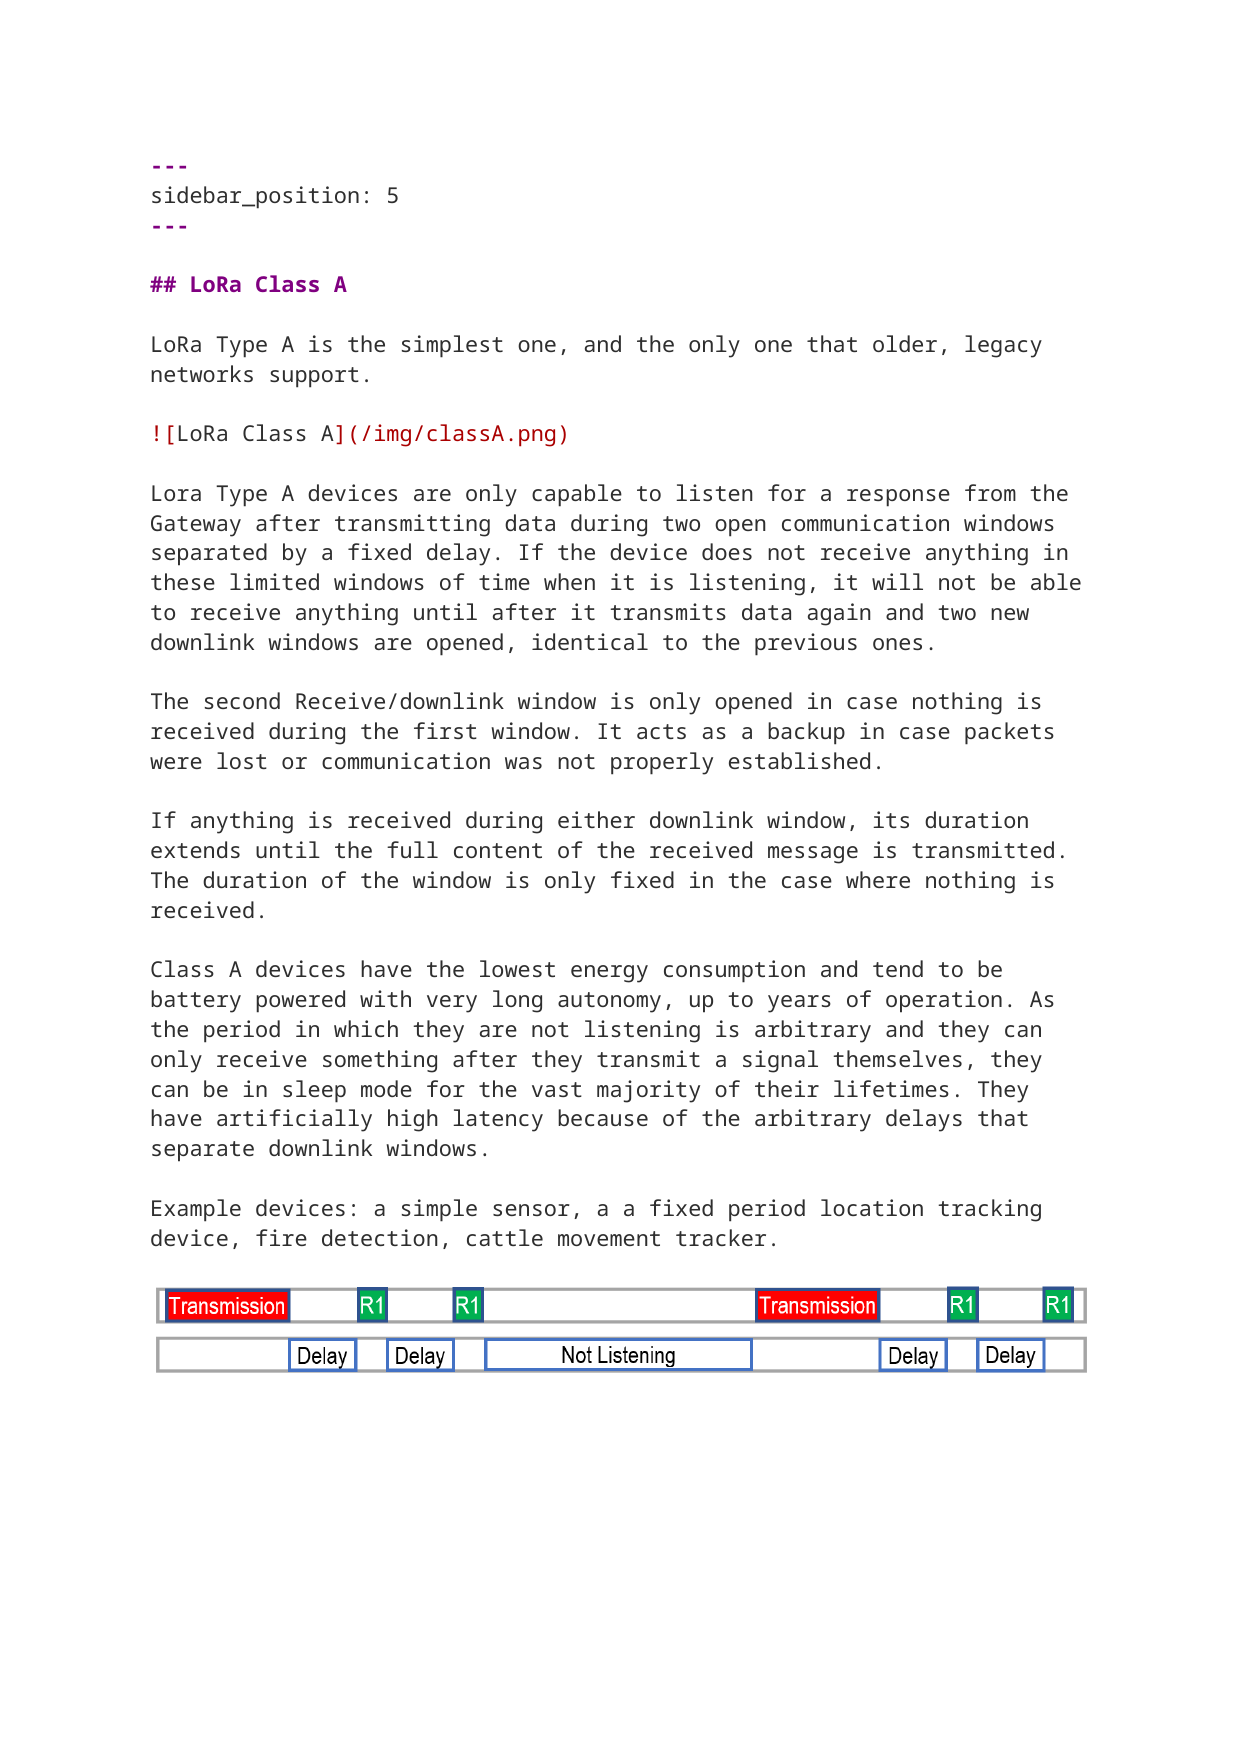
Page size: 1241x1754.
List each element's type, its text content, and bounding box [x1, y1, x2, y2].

text Class A devices have the lowest energy consumption and tend to be battery powered with very long autonomy, up to years of operation. As the period in which they are not listening is arbitrary and they can only receive something after they transmit a signal themselves, they can be in sleep mode for the vast majority of their lifetimes. They have artificially high latency because of the arbitrary delays that separate downlink windows. [150, 954, 1090, 1163]
text ## LoRa Class A [150, 269, 1090, 299]
text LoRa Type A is the simplest one, and the only one that older, legacy networks support. [150, 329, 1090, 388]
text Lora Type A devices are only capable to listen for a response from the Gateway after transmitting data during two open communication windows separated by a fixed delay. If the device does not receive anything in these limited windows of time when it is listening, it will not be able to receive anything until after it transmits data again and two new downlink windows are opened, identical to the previous ones. [150, 478, 1090, 656]
text --- [150, 209, 1090, 239]
text If anything is received during either downlink window, its duration extends until the full content of the received message is transmitted. The duration of the window is only fixed in the case where nothing is received. [150, 805, 1090, 924]
text sidebar_position: 5 [150, 180, 1090, 209]
text The second Receive/downlink window is only opened in case nothing is received during the first window. It acts as a backup in case packets were lost or communication was not properly established. [150, 686, 1090, 776]
text ![LoRa Class A](/img/classA.png) [150, 418, 1090, 448]
text --- [150, 150, 1090, 180]
text Example devices: a simple sensor, a a fixed period location tracking device, fire detection, cattle movement tracker. [150, 1193, 1090, 1252]
picture [150, 1282, 1091, 1378]
